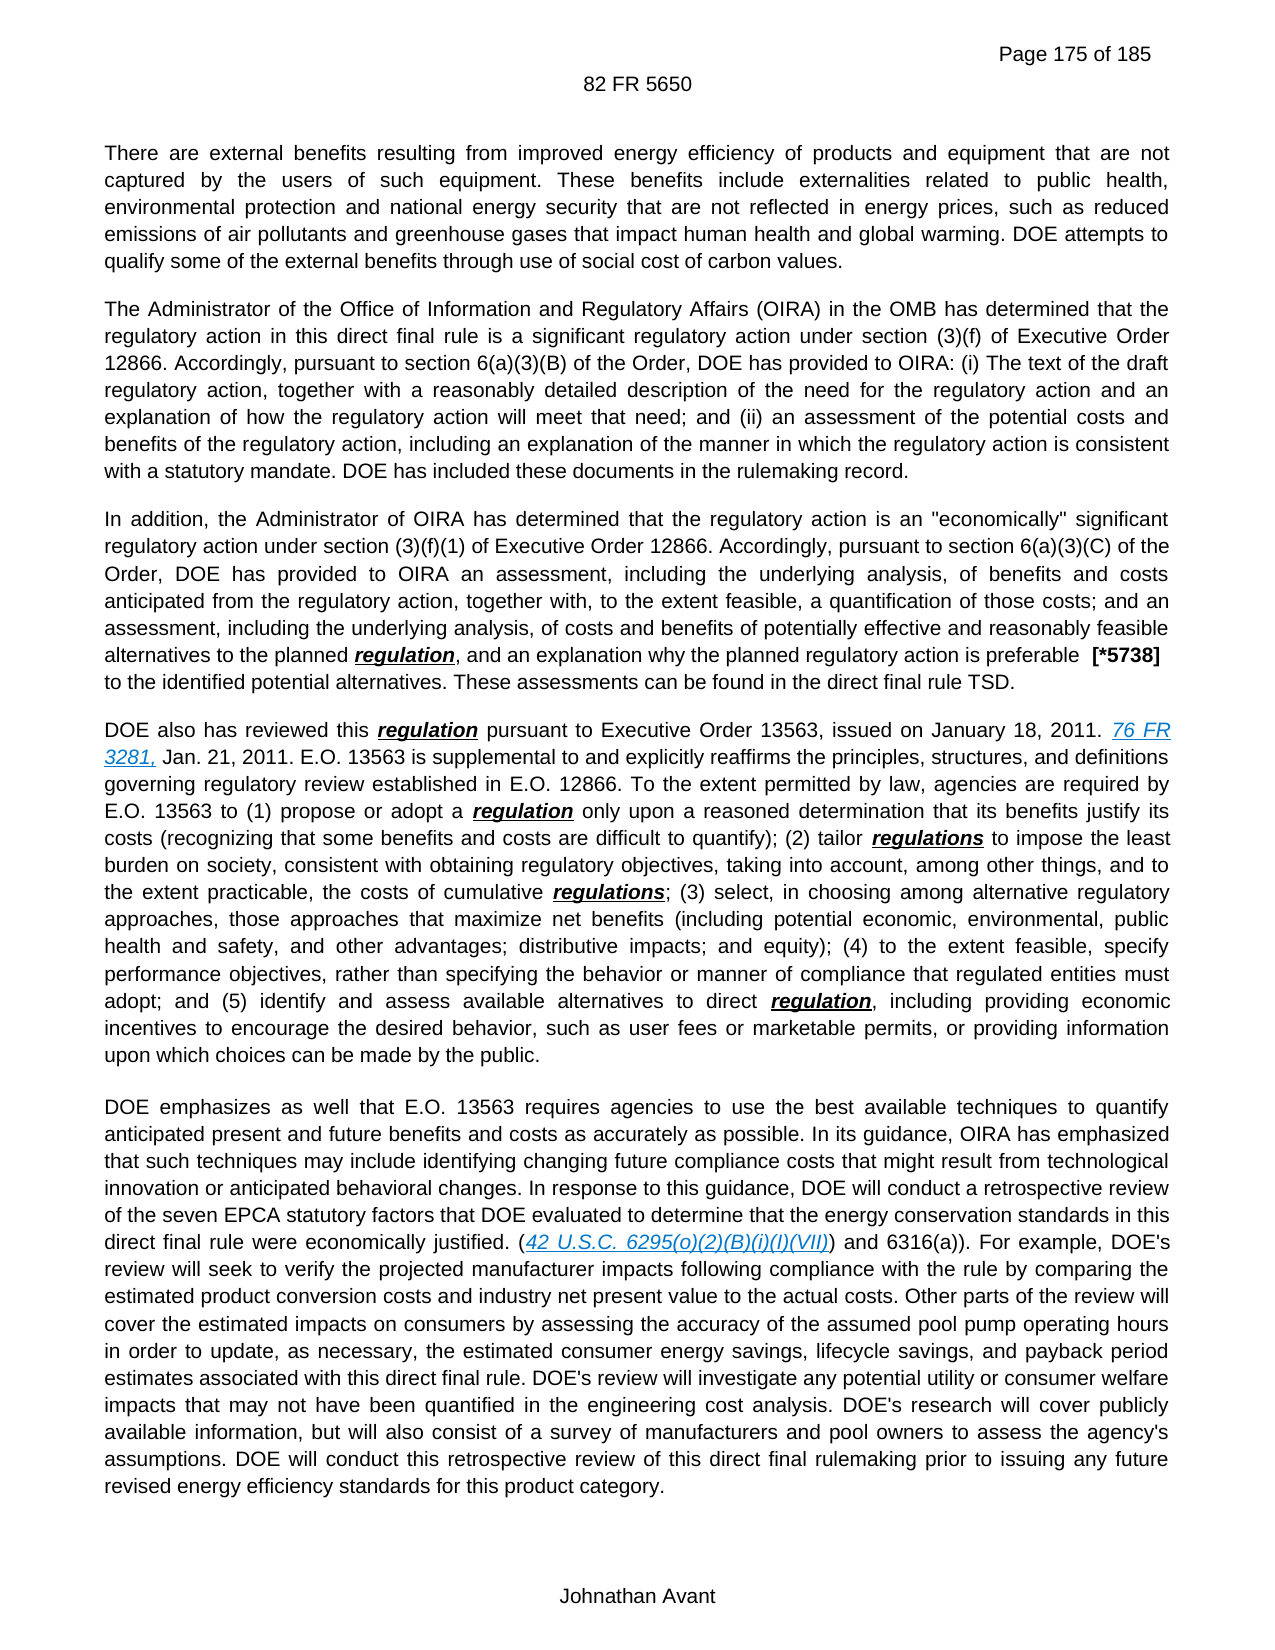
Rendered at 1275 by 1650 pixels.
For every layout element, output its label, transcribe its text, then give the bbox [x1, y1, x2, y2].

text The Administrator of the Office of Information and Regulatory Affairs (OIRA) in the OMB has determined that the regulatory action in this direct final rule is a significant regulatory action under section (3)(f) of Executive Order 12866. Accordingly, pursuant to section 6(a)(3)(B) of the Order, DOE has provided to OIRA: (i) The text of the draft regulatory action, together with a reasonably detailed description of the need for the regulatory action and an explanation of how the regulatory action will meet that need; and (ii) an assessment of the potential costs and benefits of the regulatory action, including an explanation of the manner in which the regulatory action is consistent with a statutory mandate. DOE has included these documents in the rulemaking record. [104, 294, 1171, 483]
text DOE emphasizes as well that E.O. 13563 requires agencies to use the best available techniques to quantify anticipated present and future benefits and costs as accurately as possible. In its guidance, OIRA has emphasized that such techniques may include identifying changing future compliance costs that might result from technological innovation or anticipated behavioral changes. In response to this guidance, DOE will conduct a retrospective review of the seven EPCA statutory factors that DOE evaluated to determine that the energy conservation standards in this direct final rule were economically justified. (42 U.S.C. 6295(o)(2)(B)(i)(I)(VII)) and 6316(a)). For example, DOE's review will seek to verify the projected manufacturer impacts following compliance with the rule by comparing the estimated product conversion costs and industry net present value to the actual costs. Other parts of the review will cover the estimated impacts on consumers by assessing the accuracy of the assumed pool pump operating hours in order to update, as necessary, the estimated consumer energy savings, lifecycle savings, and payback period estimates associated with this direct final rule. DOE's review will investigate any potential utility or consumer welfare impacts that may not have been quantified in the engineering cost analysis. DOE's research will cover publicly available information, but will also consist of a survey of manufacturers and pool owners to assess the agency's assumptions. DOE will conduct this retrospective review of this direct final rulemaking prior to issuing any future revised energy efficiency standards for this product category. [104, 1092, 1171, 1498]
text There are external benefits resulting from improved energy efficiency of products and equipment that are not captured by the users of such equipment. These benefits include externalities related to public health, environmental protection and national energy security that are not reflected in energy prices, such as reduced emissions of air pollutants and greenhouse gases that impact human health and global warming. DOE attempts to qualify some of the external benefits through use of social cost of carbon values. [104, 137, 1171, 273]
text DOE also has reviewed this regulation pursuant to Executive Order 13563, issued on January 18, 2011. 76 FR 3281, Jan. 21, 2011. E.O. 13563 is supplemental to and explicitly reaffirms the principles, structures, and definitions governing regulatory review established in E.O. 12866. To the extent permitted by law, agencies are required by E.O. 13563 to (1) propose or adopt a regulation only upon a reasoned determination that its benefits justify its costs (recognizing that some benefits and costs are difficult to quantify); (2) tailor regulations to impose the least burden on society, consistent with obtaining regulatory objectives, taking into account, among other things, and to the extent practicable, the costs of cumulative regulations; (3) select, in choosing among alternative regulatory approaches, those approaches that maximize net benefits (including potential economic, environmental, public health and safety, and other advantages; distributive impacts; and equity); (4) to the extent feasible, specify performance objectives, rather than specifying the behavior or manner of compliance that regulated entities must adopt; and (5) identify and assess available alternatives to direct regulation, including providing economic incentives to encourage the desired behavior, such as user fees or marketable permits, or providing information upon which choices can be made by the public. [104, 714, 1171, 1067]
text In addition, the Administrator of OIRA has determined that the regulatory action is an "economically" significant regulatory action under section (3)(f)(1) of Executive Order 12866. Accordingly, pursuant to section 6(a)(3)(C) of the Order, DOE has provided to OIRA an assessment, including the underlying analysis, of benefits and costs anticipated from the regulatory action, together with, to the extent feasible, a quantification of those costs; and an assessment, including the underlying analysis, of costs and benefits of potentially effective and reasonably feasible alternatives to the planned regulation, and an explanation why the planned regulatory action is preferable [*5738] to the identified potential alternatives. These assessments can be found in the direct final rule TSD. [104, 504, 1171, 694]
